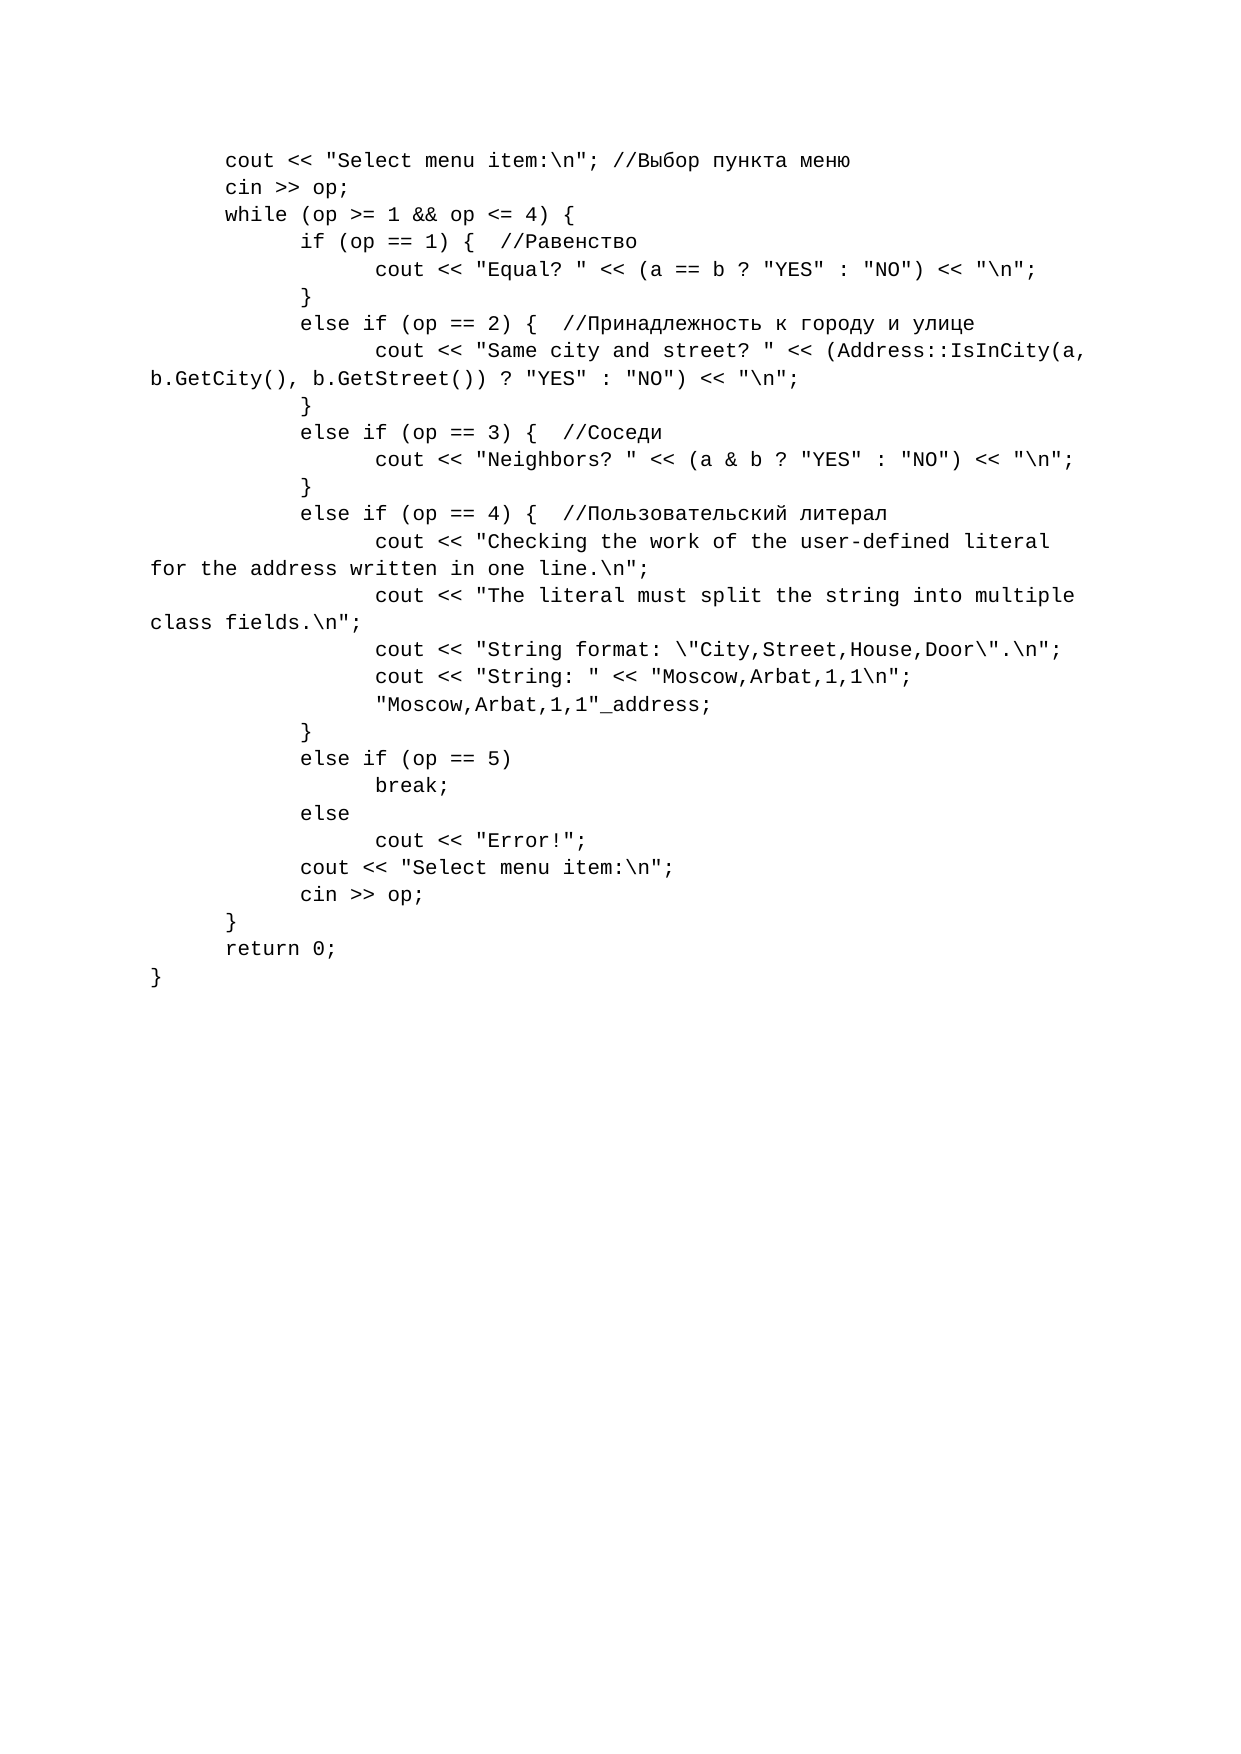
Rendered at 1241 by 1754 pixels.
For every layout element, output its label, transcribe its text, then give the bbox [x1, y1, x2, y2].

text } [150, 911, 1090, 935]
text cout << "Error!"; [150, 830, 1090, 853]
text cout << "String format: \"City,Street,House,Door\".\n"; [150, 639, 1090, 663]
text else if (op == 4) { //Пользовательский литерал [150, 503, 1090, 527]
text cout << "Select menu item:\n"; //Выбор пункта меню [150, 150, 1090, 174]
text else if (op == 2) { //Принадлежность к городу и улице [150, 313, 1090, 337]
text } [150, 476, 1090, 500]
text cin >> op; [150, 884, 1090, 908]
text cin >> op; [150, 177, 1090, 201]
text } [150, 395, 1090, 418]
text } [150, 966, 1090, 989]
text else [150, 802, 1090, 826]
text cout << "String: " << "Moscow,Arbat,1,1\n"; [150, 667, 1090, 690]
text "Moscow,Arbat,1,1"_address; [150, 694, 1090, 717]
text cout << "The literal must split the string into multiple class fields.\n"; [150, 585, 1090, 636]
text cout << "Checking the work of the user-defined literal for the address written in one line.\n"; [150, 531, 1090, 581]
text return 0; [150, 938, 1090, 962]
text if (op == 1) { //Равенство [150, 232, 1090, 255]
text else if (op == 3) { //Соседи [150, 422, 1090, 446]
text cout << "Equal? " << (a == b ? "YES" : "NO") << "\n"; [150, 259, 1090, 282]
text cout << "Same city and street? " << (Address::IsInCity(a, b.GetCity(), b.GetStreet()) ? "YES" : "NO") << "\n"; [150, 340, 1090, 391]
text cout << "Select menu item:\n"; [150, 857, 1090, 881]
text cout << "Neighbors? " << (a & b ? "YES" : "NO") << "\n"; [150, 449, 1090, 473]
text break; [150, 775, 1090, 799]
text } [150, 721, 1090, 744]
text } [150, 286, 1090, 309]
text while (op >= 1 && op <= 4) { [150, 204, 1090, 228]
text else if (op == 5) [150, 748, 1090, 772]
